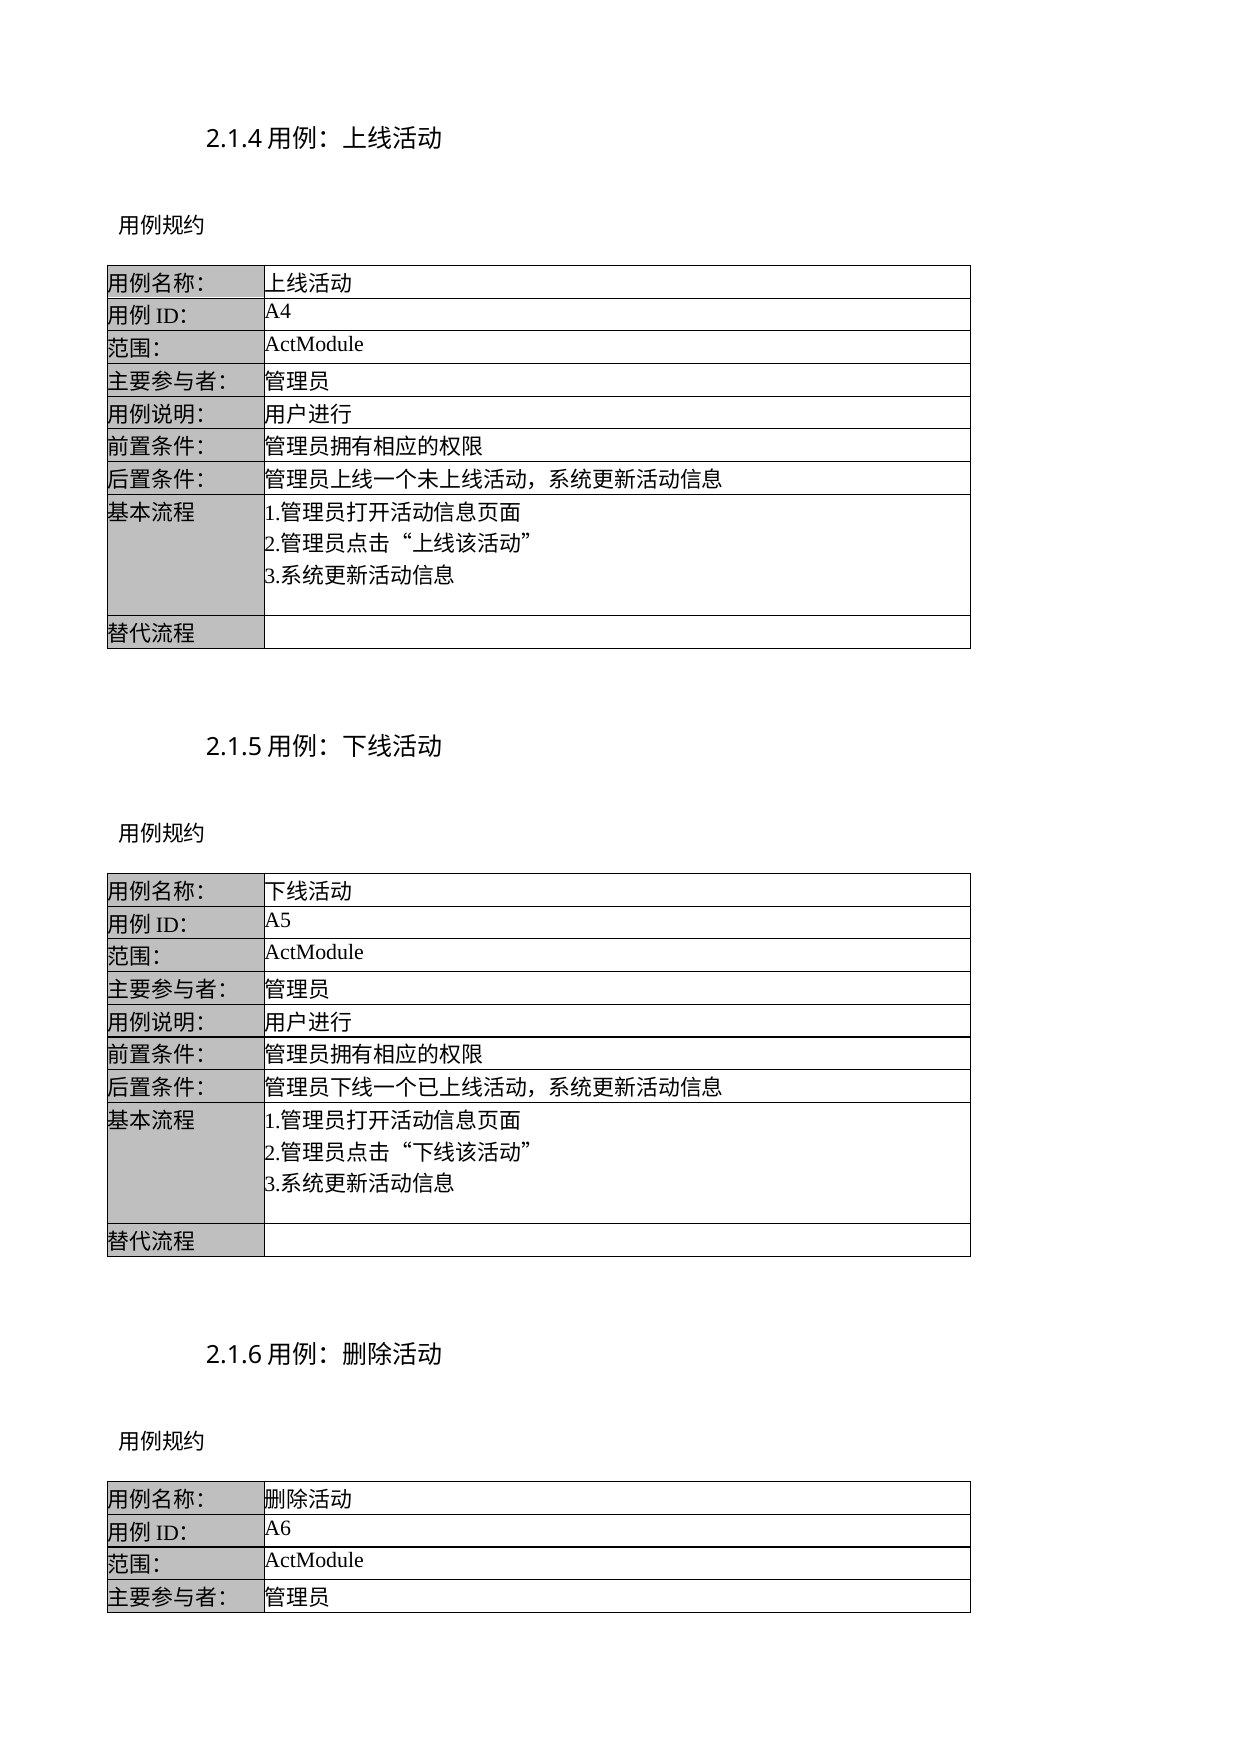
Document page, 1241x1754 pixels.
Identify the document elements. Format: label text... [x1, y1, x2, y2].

text 用例规约 [118, 208, 1122, 239]
table_cell 用例说明： [108, 1005, 264, 1036]
table_cell 基本流程 [108, 495, 264, 615]
table_cell 后置条件： [108, 462, 264, 494]
table_cell [265, 1224, 970, 1256]
table_header 下线活动 [265, 874, 970, 906]
table_cell 范围： [108, 331, 264, 363]
table_cell 管理员拥有相应的权限 [265, 1038, 970, 1069]
table_cell 用例说明： [108, 397, 264, 428]
table_cell 管理员上线一个未上线活动，系统更新活动信息 [265, 462, 970, 494]
table_cell 主要参与者： [108, 364, 264, 396]
text 用例规约 [118, 1424, 1122, 1456]
table_cell 替代流程 [108, 616, 264, 648]
text 2.1.6用例：删除活动 [162, 1334, 1122, 1371]
table_cell 1.管理员打开活动信息页面 2.管理员点击“下线该活动” 3.系统更新活动信息 [265, 1103, 970, 1223]
table_cell 用户进行 [265, 1005, 970, 1036]
table_cell 前置条件： [108, 1038, 264, 1069]
table_cell 管理员 [265, 1580, 970, 1612]
table_cell [265, 616, 970, 648]
table_cell ActModule [265, 331, 970, 363]
table_header 上线活动 [265, 266, 970, 297]
table_cell 后置条件： [108, 1070, 264, 1102]
table_header 删除活动 [265, 1482, 970, 1514]
table_cell A5 [265, 907, 970, 938]
table_cell 用户进行 [265, 397, 970, 428]
table_cell 前置条件： [108, 429, 264, 461]
text 2.1.5用例：下线活动 [162, 726, 1122, 762]
table_cell 1.管理员打开活动信息页面 2.管理员点击“上线该活动” 3.系统更新活动信息 [265, 495, 970, 615]
table_cell 管理员下线一个已上线活动，系统更新活动信息 [265, 1070, 970, 1102]
table_cell 替代流程 [108, 1224, 264, 1256]
table_cell 管理员拥有相应的权限 [265, 429, 970, 461]
table_cell 主要参与者： [108, 1580, 264, 1612]
table_header 用例名称： [108, 1482, 264, 1514]
table_cell 范围： [108, 1548, 264, 1579]
table_cell 管理员 [265, 364, 970, 396]
table_cell 主要参与者： [108, 972, 264, 1004]
table_cell ActModule [265, 1548, 970, 1579]
table_header 用例名称： [108, 874, 264, 906]
table_cell 用例ID： [108, 1515, 264, 1546]
table_cell ActModule [265, 939, 970, 971]
table_cell A4 [265, 299, 970, 330]
table_cell 基本流程 [108, 1103, 264, 1223]
table_cell 范围： [108, 939, 264, 971]
table_cell 管理员 [265, 972, 970, 1004]
text 2.1.4用例：上线活动 [162, 118, 1122, 154]
table_cell 用例ID： [108, 299, 264, 330]
table_cell A6 [265, 1515, 970, 1546]
text 用例规约 [118, 816, 1122, 848]
table_header 用例名称： [108, 266, 264, 297]
table_cell 用例ID： [108, 907, 264, 938]
